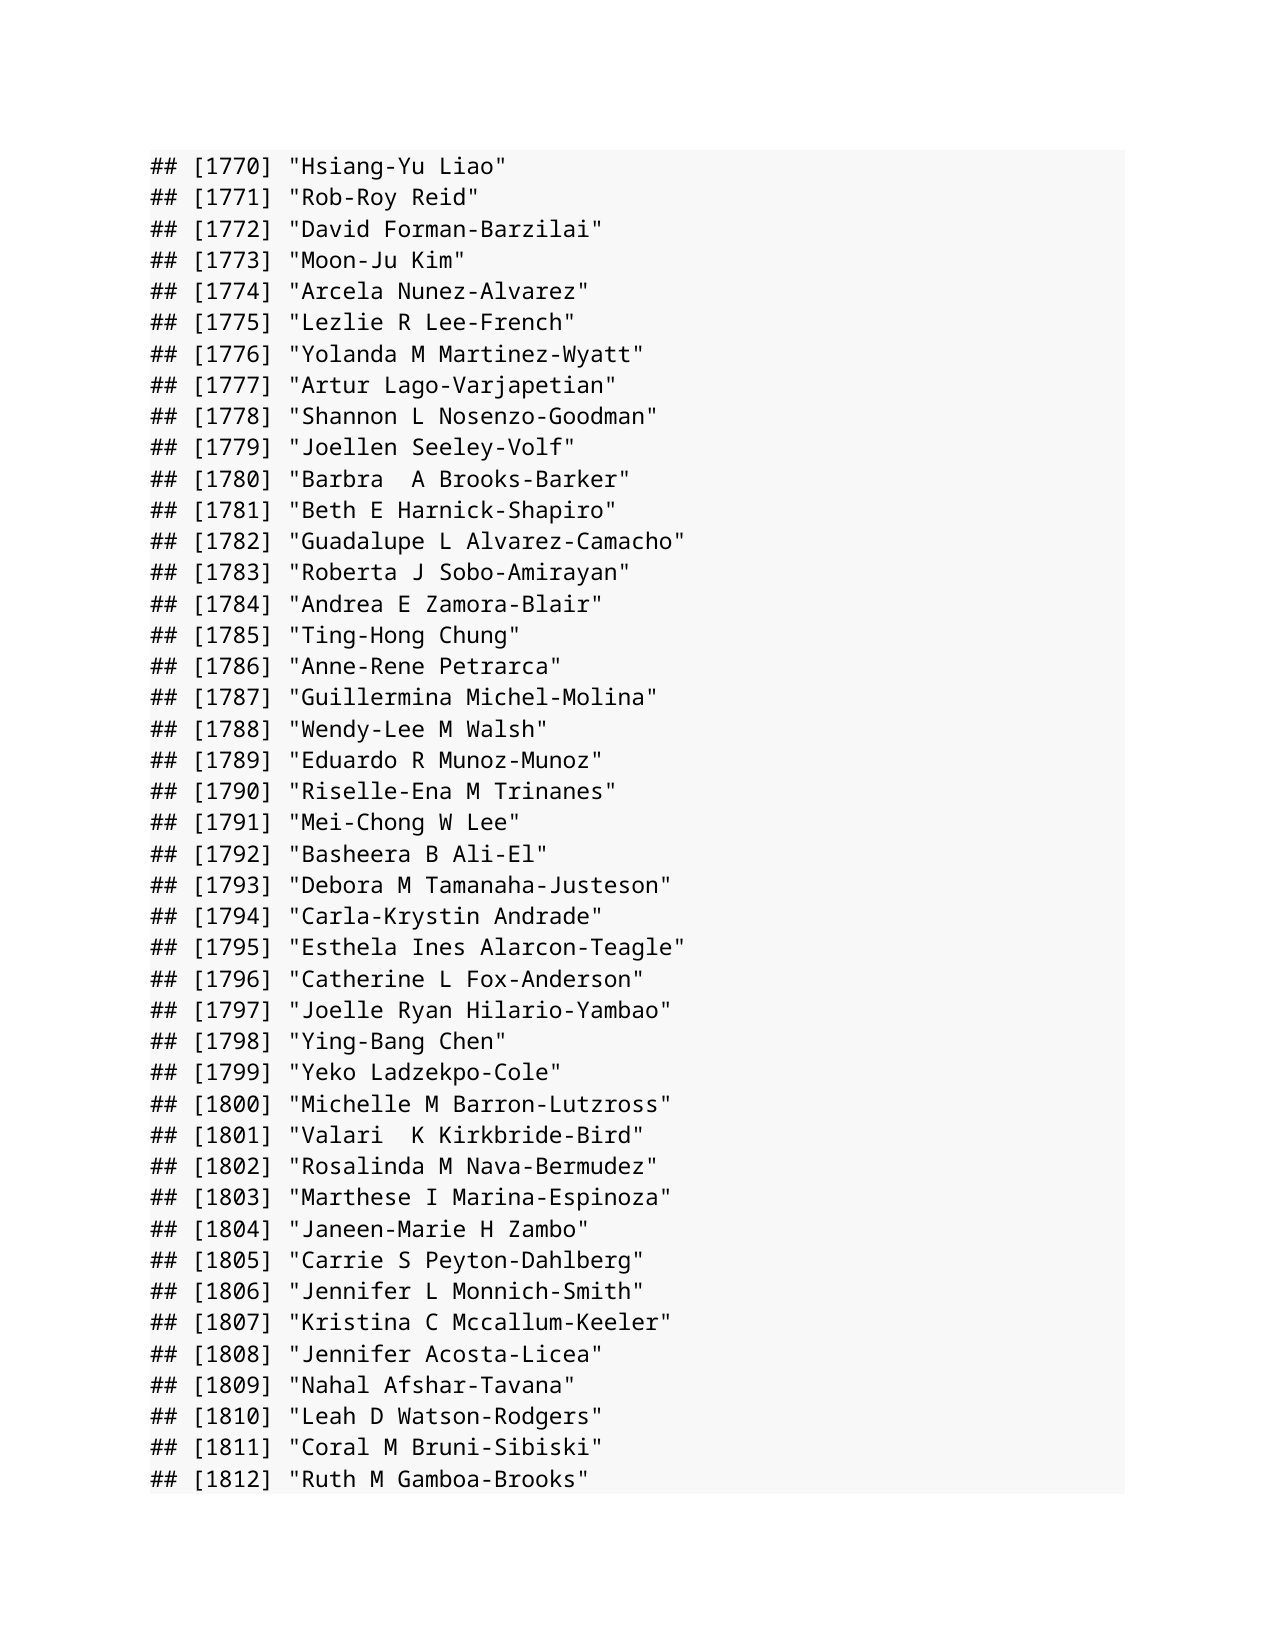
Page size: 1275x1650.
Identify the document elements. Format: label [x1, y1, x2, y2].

text [150, 150, 1125, 1494]
